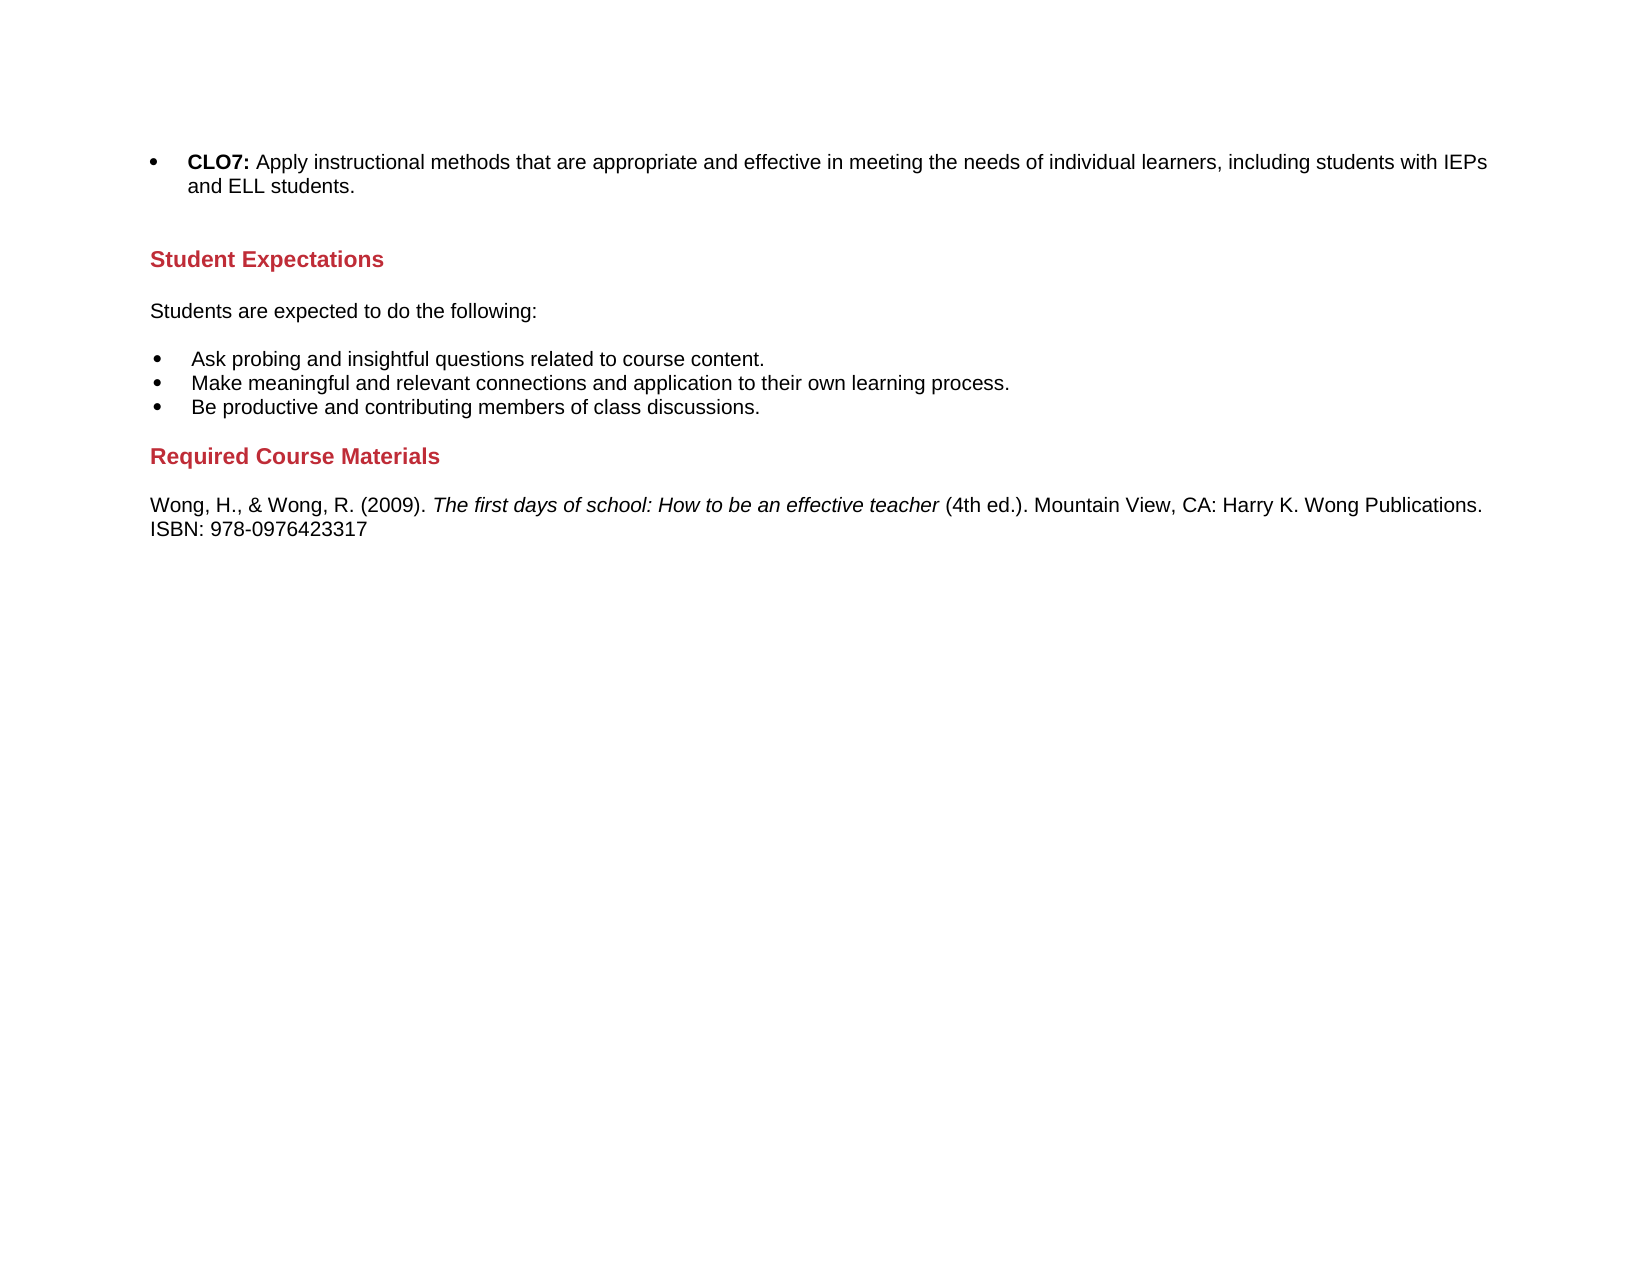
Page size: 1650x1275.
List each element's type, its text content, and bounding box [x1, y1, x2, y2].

text Students are expected to do the following: [150, 299, 1500, 323]
list CLO7: Apply instructional methods that are appropriate and effective in meeting the needs of individual learners, including students with IEPs and ELL students. [150, 150, 1500, 198]
subtitle Required Course Materials [150, 443, 1500, 469]
text Ask probing and insightful questions related to course content. [154, 347, 1500, 371]
text Wong, H., & Wong, R. (2009). The first days of school: How to be an effective teacher (4th ed.). Mountain View, CA: Harry K. Wong Publications. [150, 493, 1500, 517]
text Be productive and contributing members of class discussions. [154, 395, 1500, 419]
subtitle Student Expectations [150, 246, 1500, 272]
text Make meaningful and relevant connections and application to their own learning process. [154, 371, 1500, 395]
text ISBN: 978-0976423317 [150, 517, 1500, 541]
